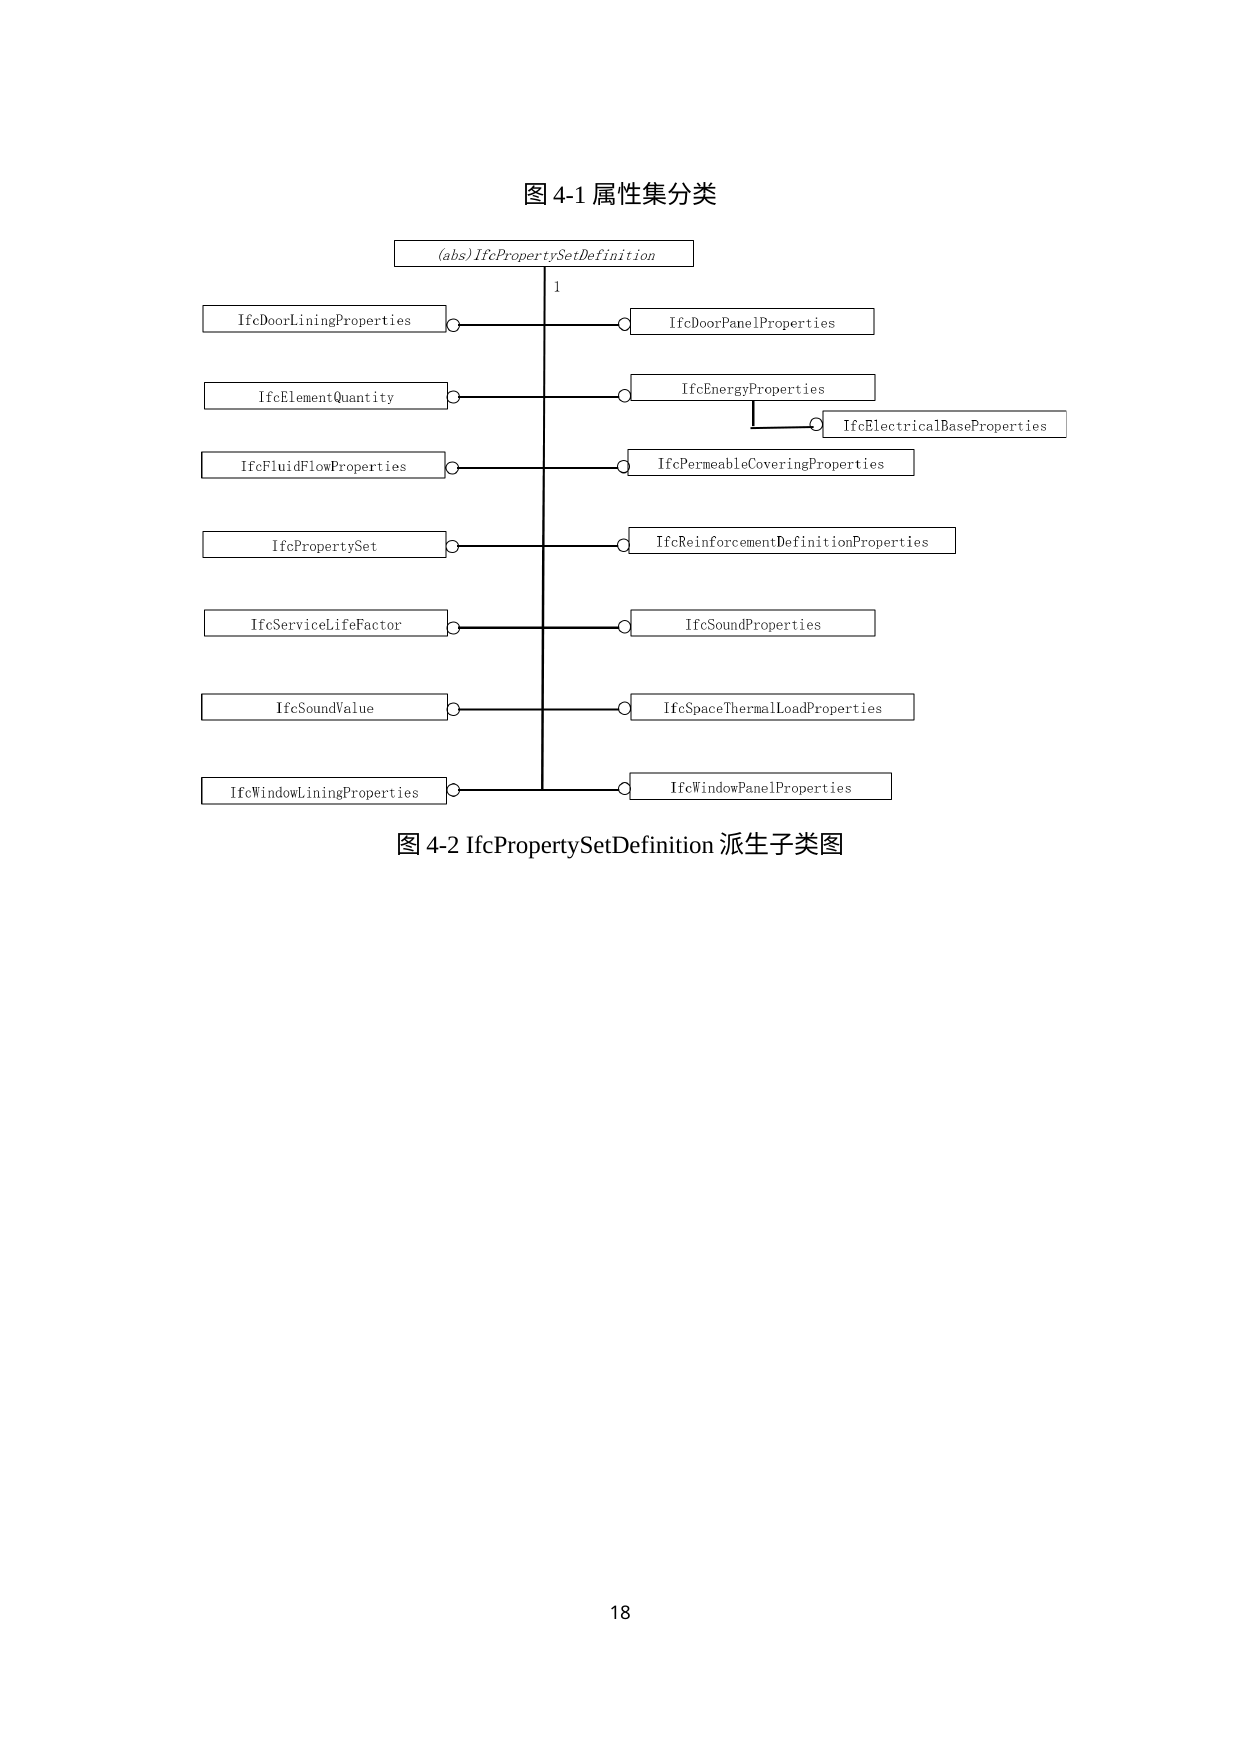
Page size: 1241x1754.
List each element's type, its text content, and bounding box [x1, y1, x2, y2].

picture [201, 239, 1067, 809]
text 图4-1 属性集分类 [187, 160, 1053, 225]
